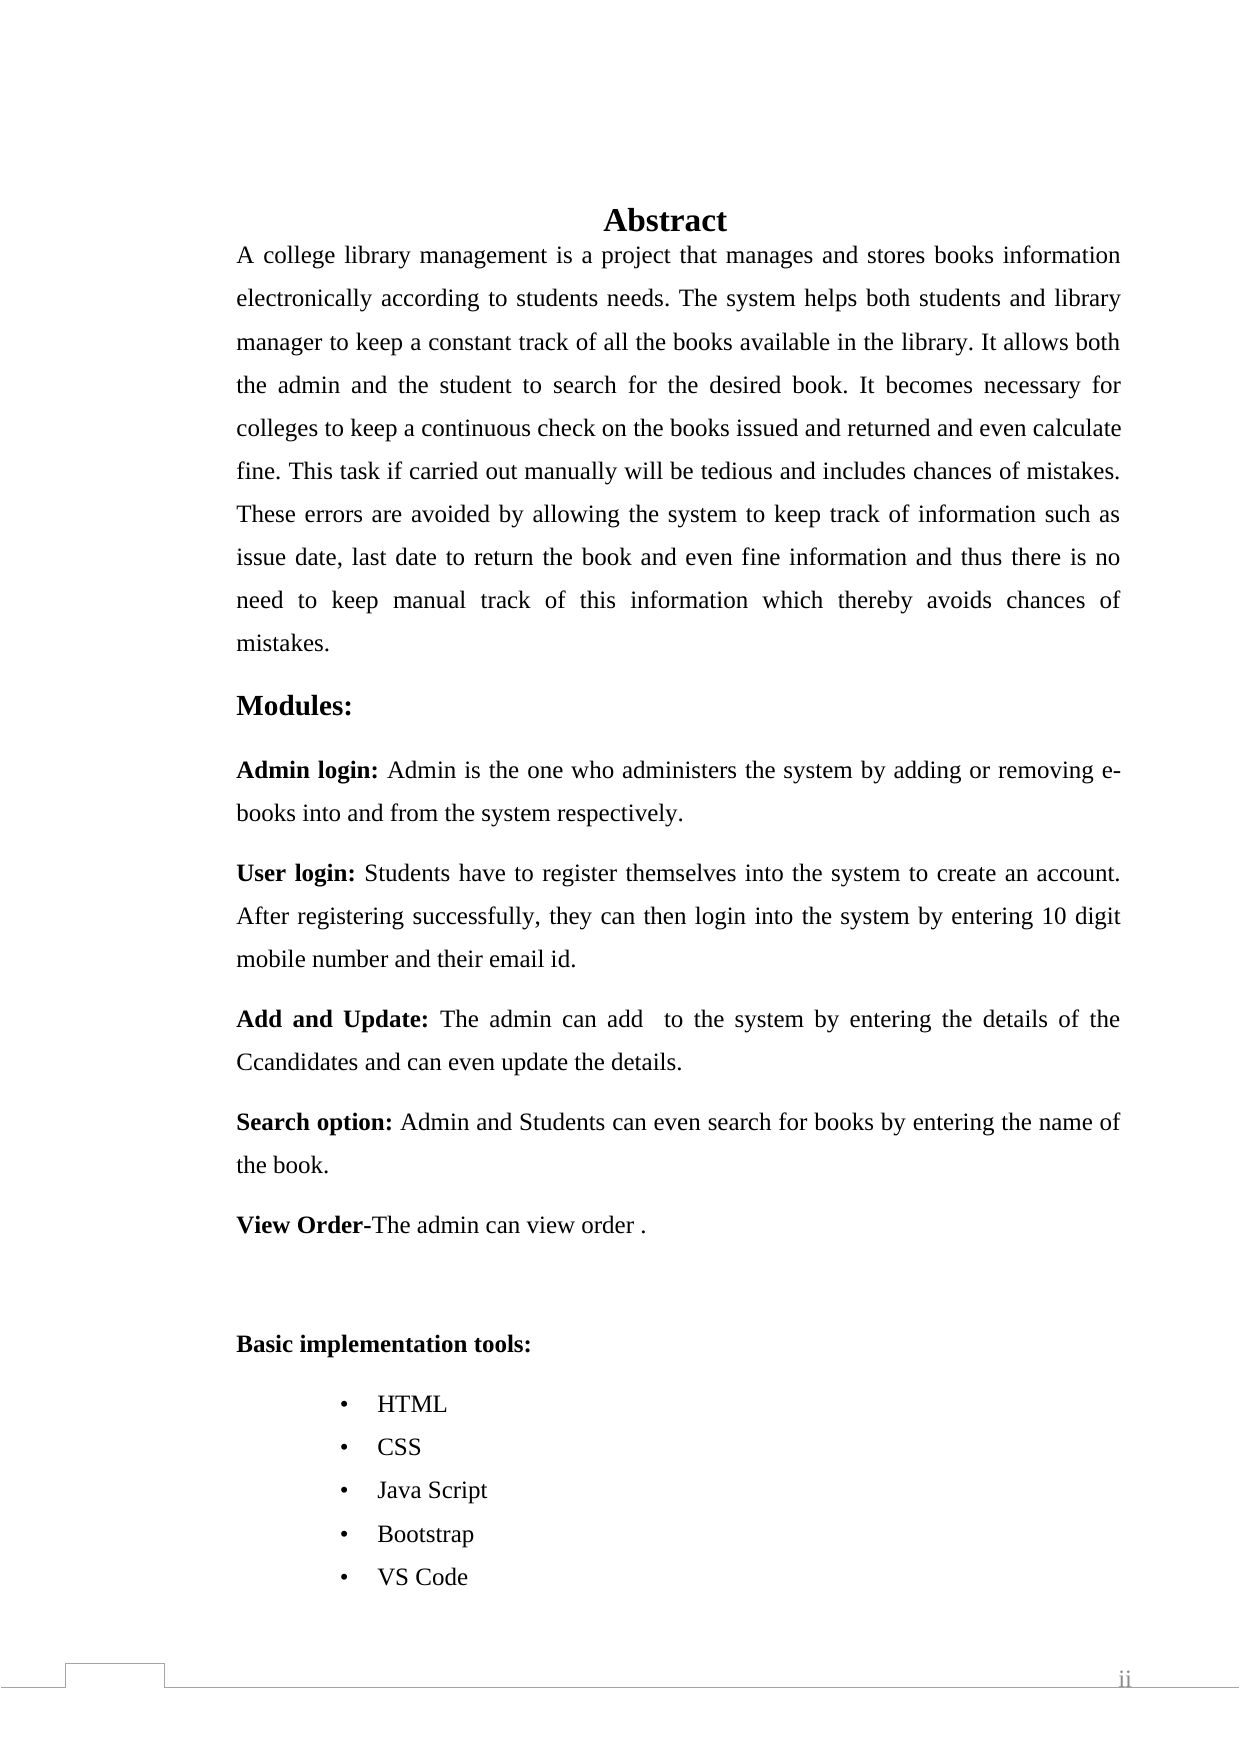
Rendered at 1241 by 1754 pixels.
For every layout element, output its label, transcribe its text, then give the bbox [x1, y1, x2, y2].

text A college library management is a project that manages and stores books information electronically according to students needs. The system helps both students and library manager to keep a constant track of all the books available in the library. It allows both the admin and the student to search for the desired book. It becomes necessary for colleges to keep a continuous check on the books issued and returned and even calculate fine. This task if carried out manually will be tedious and includes chances of mistakes. These errors are avoided by allowing the system to keep track of information such as issue date, last date to return the book and even fine information and thus there is no need to keep manual track of this information which thereby avoids chances of mistakes. [236, 240, 1122, 657]
text Abstract [274, 201, 1056, 239]
text Admin login: Admin is the one who administers the system by adding or removing e-books into and from the system respectively. [236, 755, 1122, 827]
text Modules: [236, 688, 1122, 722]
text Search option: Admin and Students can even search for books by entering the name of the book. [236, 1107, 1122, 1179]
list CSS [339, 1432, 1122, 1461]
list VS Code [339, 1562, 1122, 1591]
text Basic implementation tools: [236, 1329, 1122, 1358]
text View Order-The admin can view order . [236, 1210, 1122, 1239]
list Bootstrap [339, 1519, 1122, 1547]
text Add and Update: The admin can add to the system by entering the details of the Ccandidates and can even update the details. [236, 1004, 1122, 1076]
list Java Script [339, 1476, 1122, 1504]
list HTML [339, 1389, 1122, 1418]
text User login: Students have to register themselves into the system to create an account. After registering successfully, they can then login into the system by entering 10 digit mobile number and their email id. [236, 858, 1122, 973]
